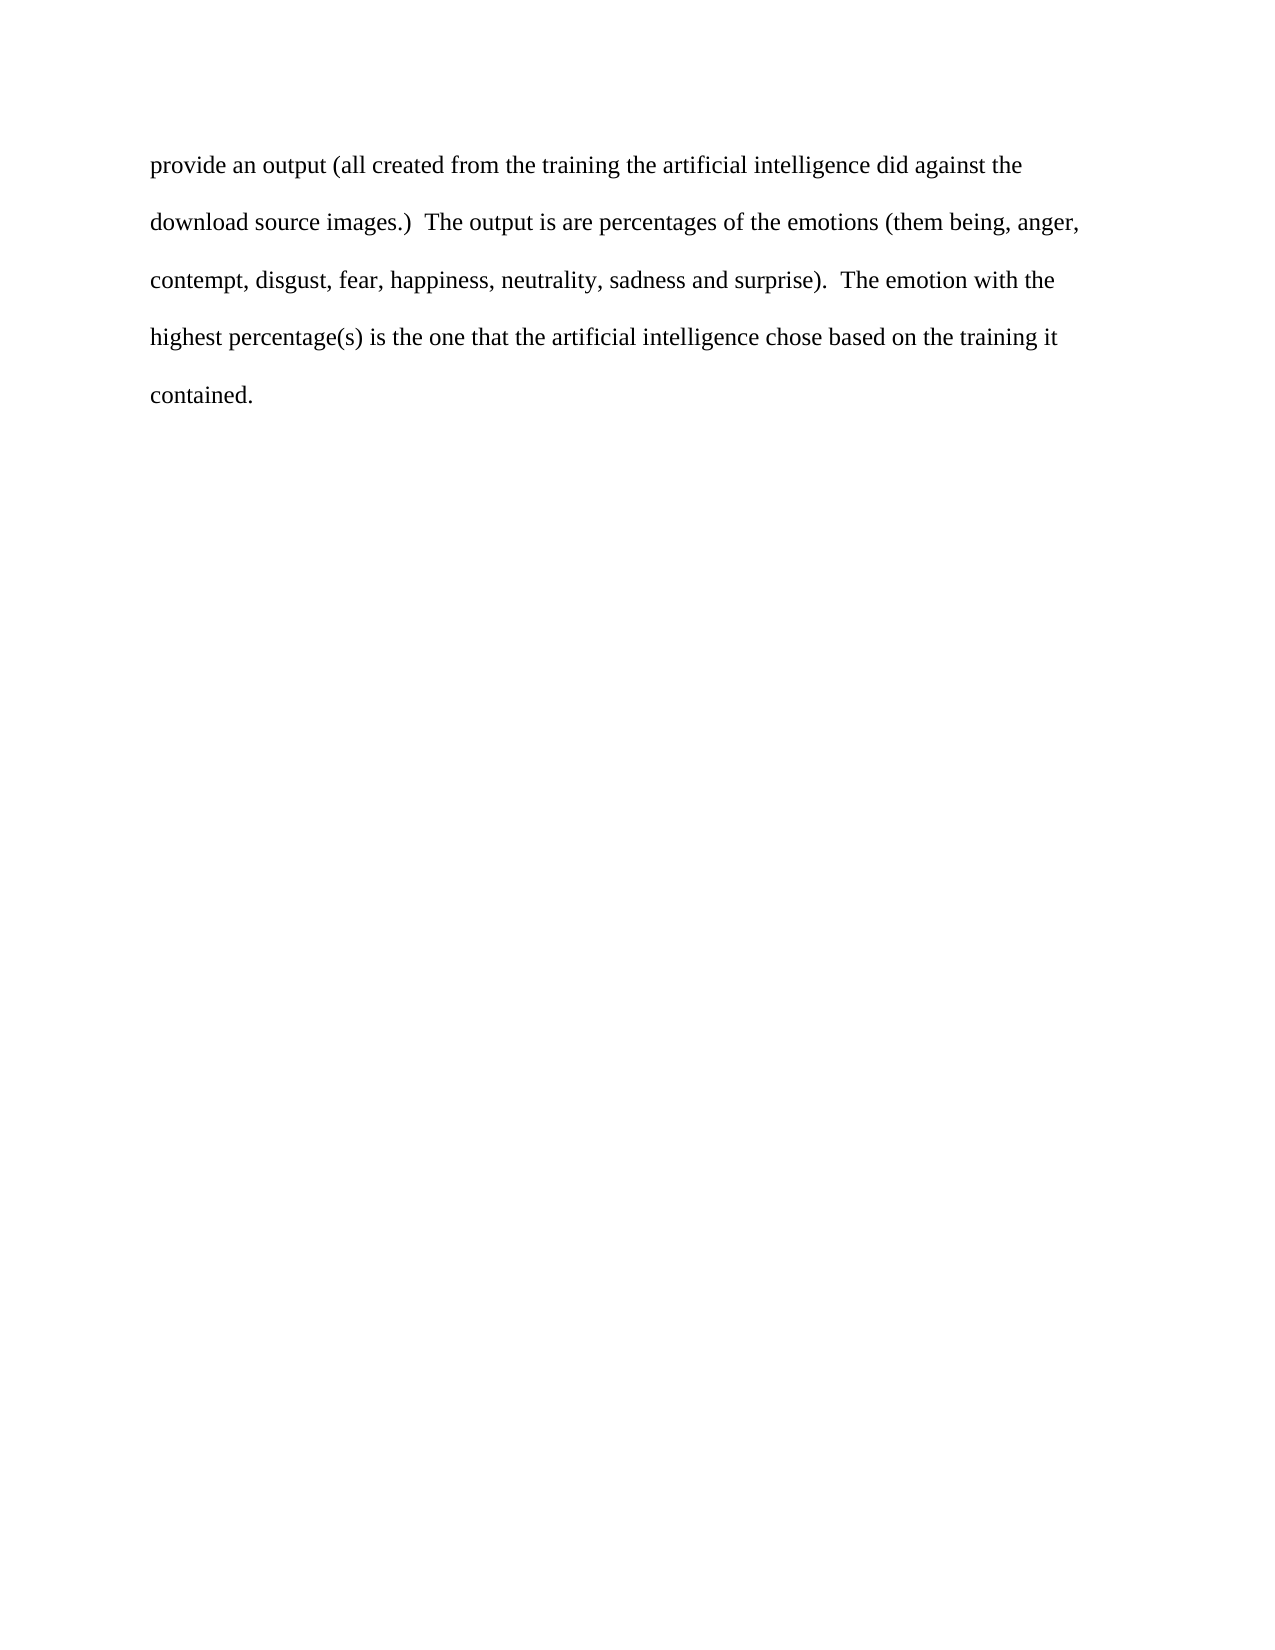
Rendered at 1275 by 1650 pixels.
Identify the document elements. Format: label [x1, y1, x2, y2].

text [150, 150, 1125, 409]
